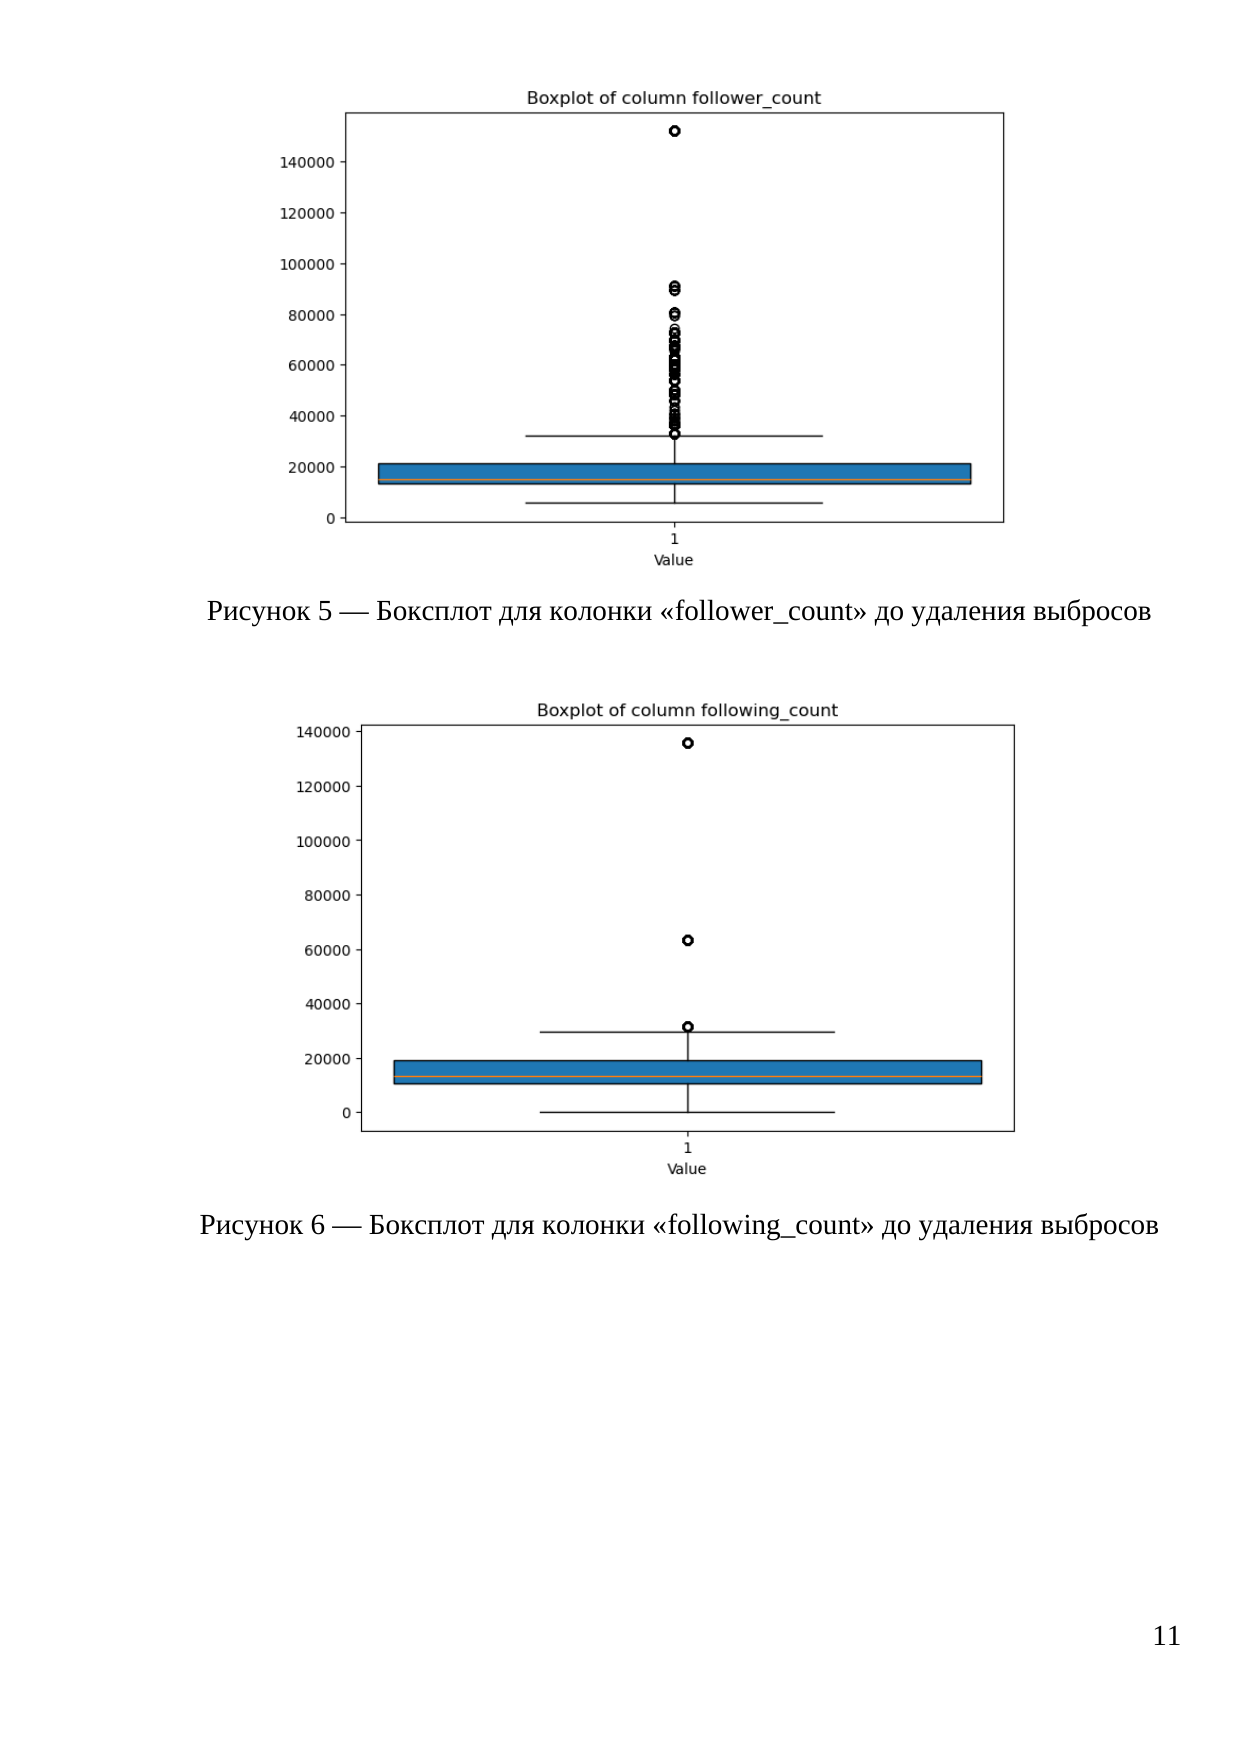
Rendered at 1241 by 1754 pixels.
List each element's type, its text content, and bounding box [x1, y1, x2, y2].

picture [254, 88, 1104, 577]
picture [281, 693, 1077, 1191]
text Рисунок 5 — Боксплот для колонки «follower_count» до удаления выбросов [177, 593, 1181, 627]
text Рисунок 6 — Боксплот для колонки «following_count» до удаления выбросов [177, 1207, 1181, 1241]
